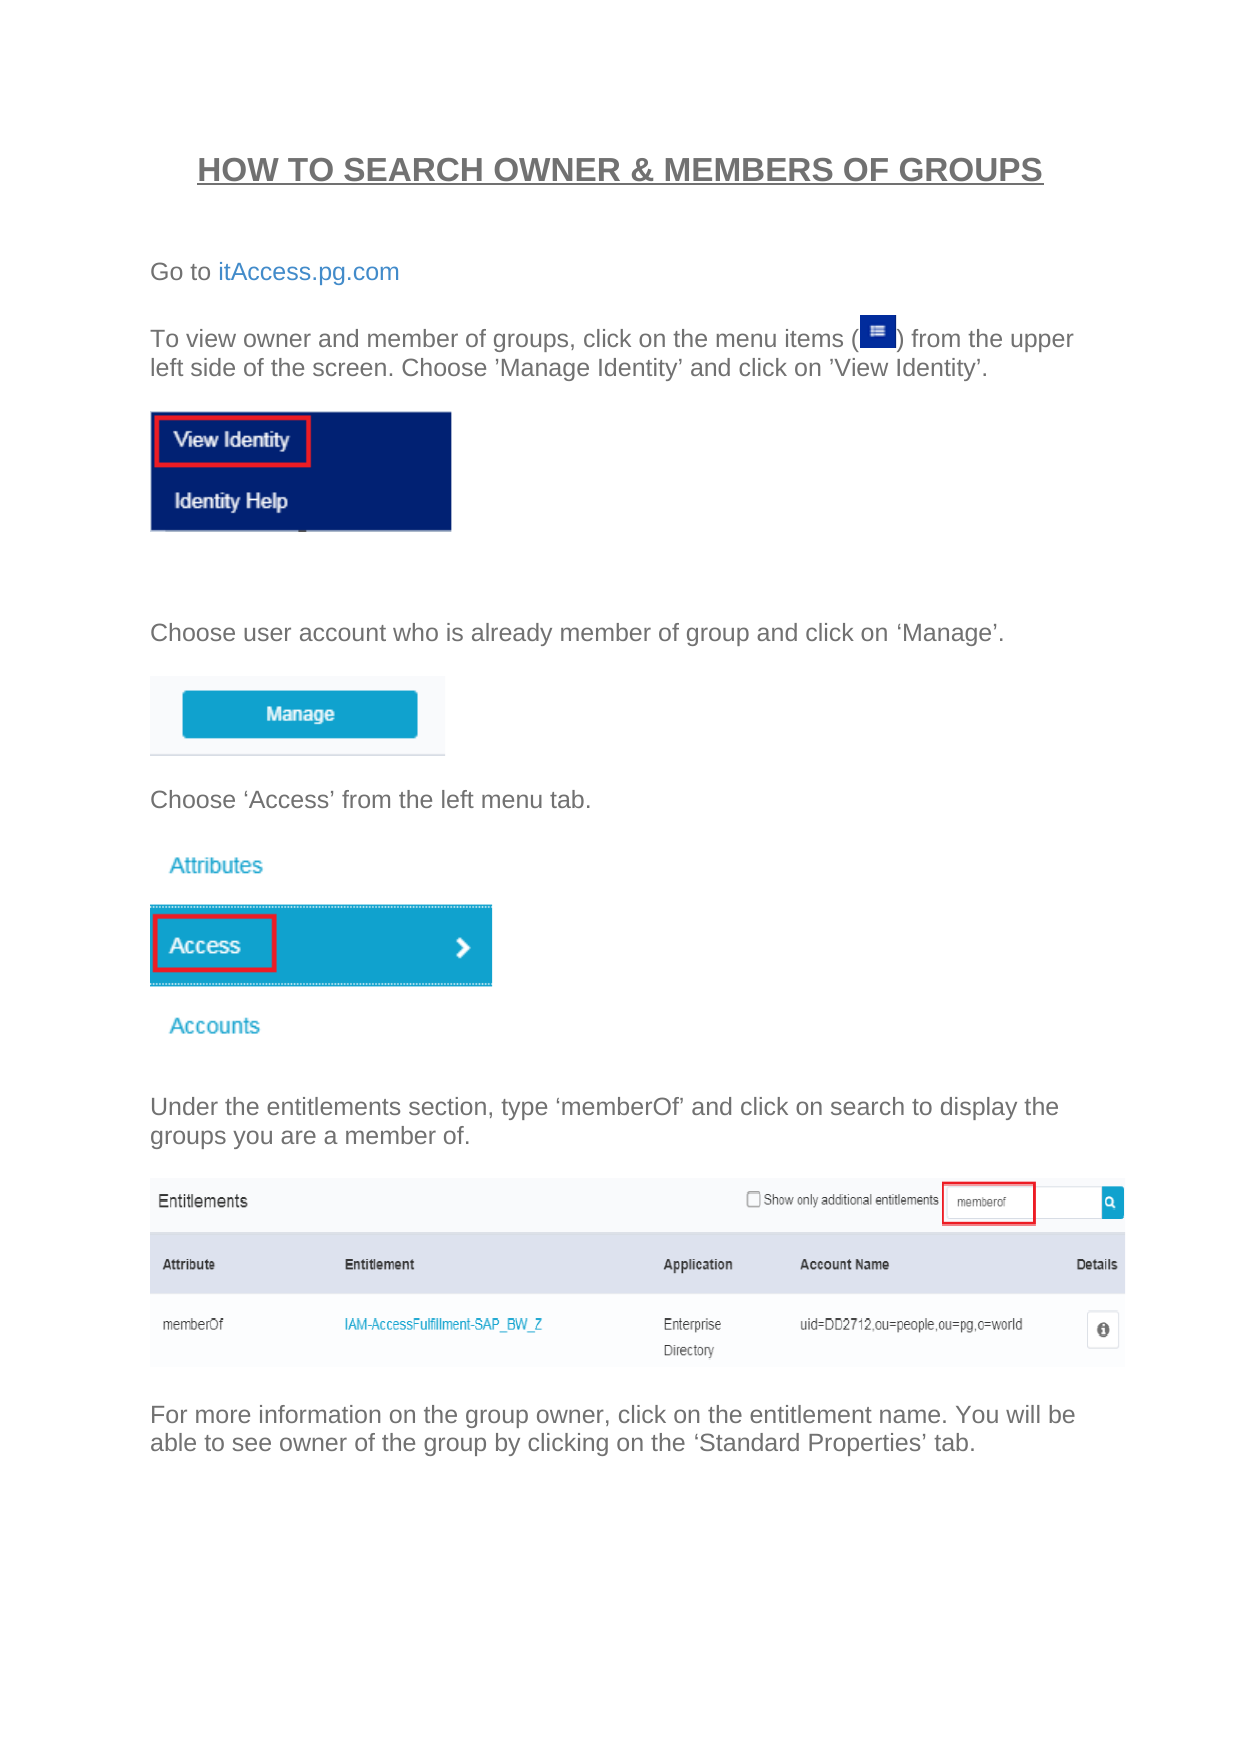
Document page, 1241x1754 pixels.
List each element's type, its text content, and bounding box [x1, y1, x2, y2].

text HOW TO SEARCH OWNER & MEMBERS OF GROUPS [150, 150, 1090, 188]
picture [153, 914, 276, 972]
text Under the entitlements section, type ‘memberOf’ and click on search to display the groups you are a member of. [150, 1092, 1090, 1149]
text Choose user account who is already member of group and click on ‘Manage’. [150, 618, 1090, 647]
picture [1106, 1197, 1115, 1209]
text For more information on the group owner, click on the entitlement name. You will be able to see owner of the group by clicking on the ‘Standard Properties’ tab. [150, 1400, 1090, 1457]
picture [150, 983, 493, 1059]
picture [150, 842, 493, 908]
text Choose ‘Access’ from the left menu tab. [150, 785, 1090, 814]
picture [456, 938, 470, 958]
picture [150, 411, 452, 532]
picture [150, 1178, 1125, 1367]
text To view owner and member of groups, click on the menu items () from the upper left side of the screen. Choose ’Manage Identity’ and click on ’View Identity’. [150, 315, 1090, 382]
text Go to itAccess.pg.com [150, 257, 1090, 286]
picture [150, 676, 446, 756]
picture [860, 315, 897, 348]
